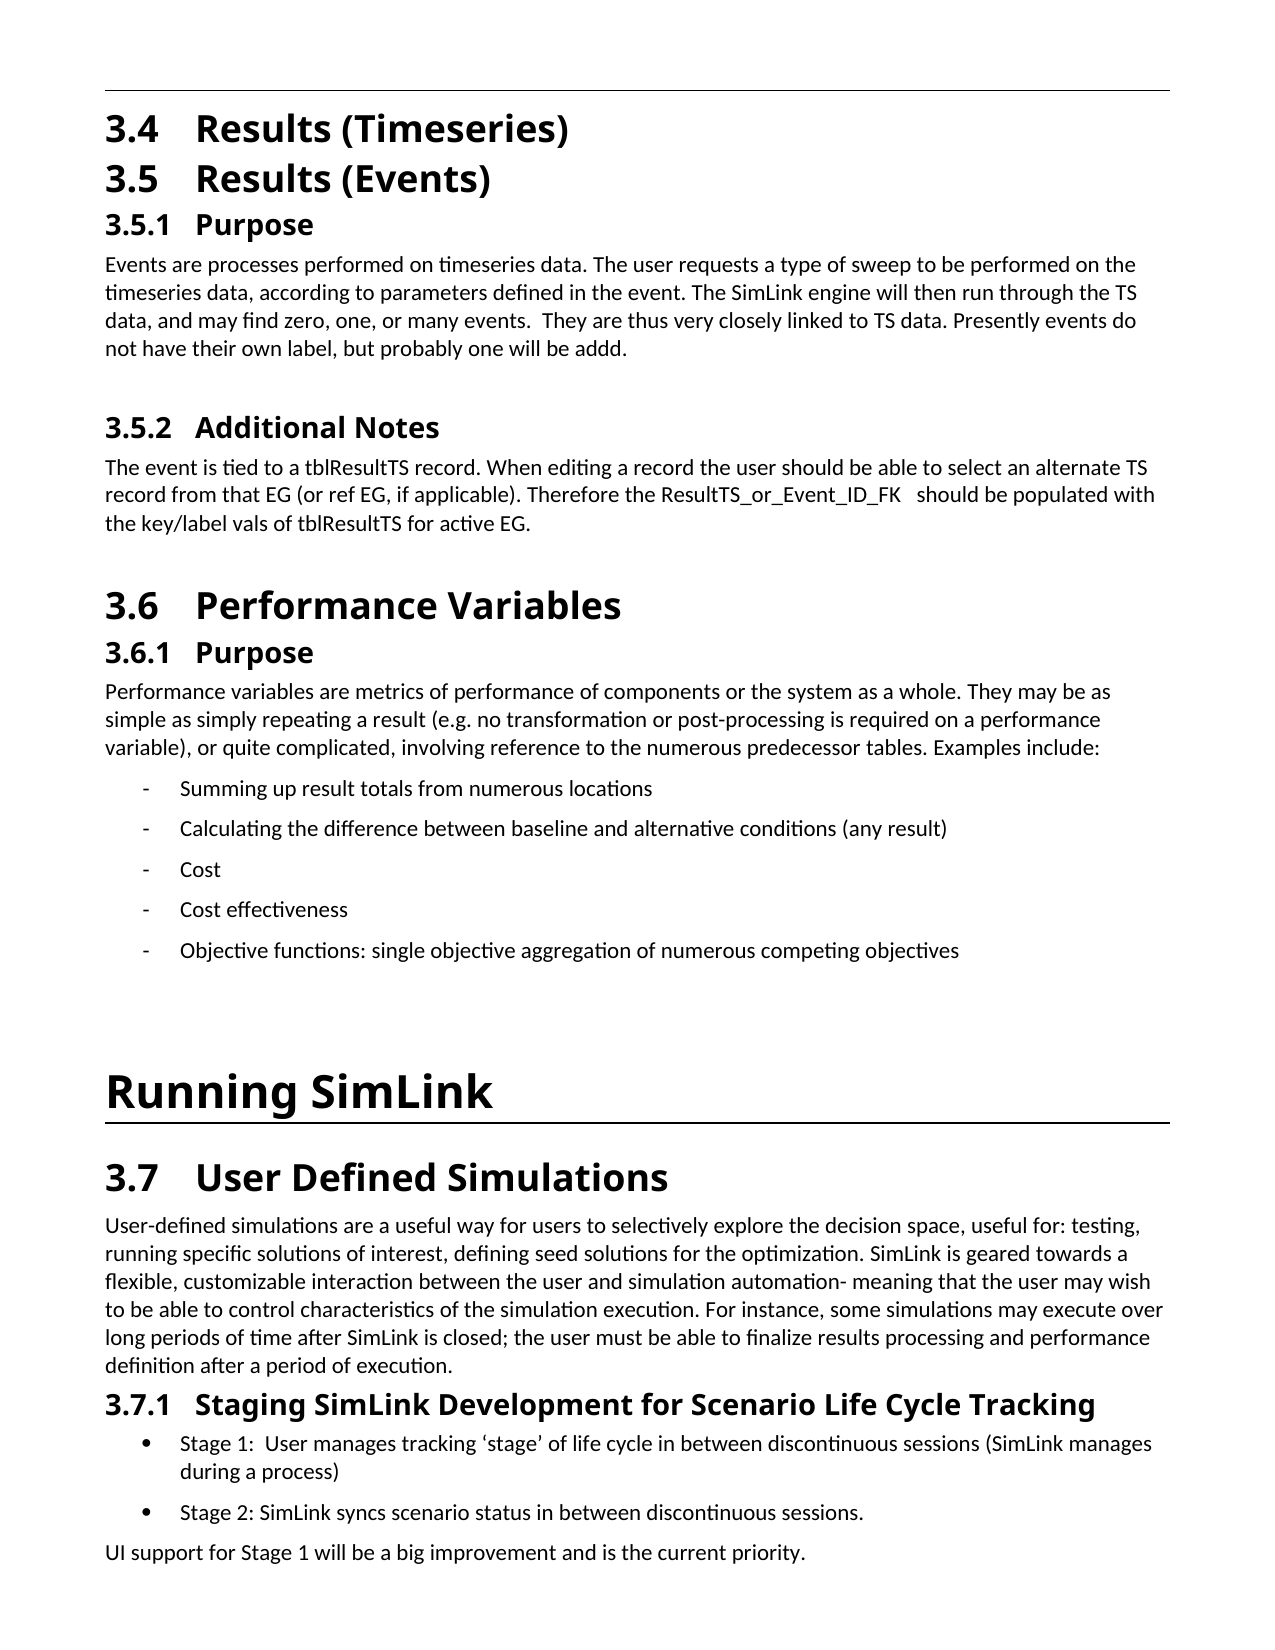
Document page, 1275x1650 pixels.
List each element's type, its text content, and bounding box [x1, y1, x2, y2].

subtitle Additional Notes [105, 415, 1170, 444]
subtitle Staging SimLink Development for Scenario Life Cycle Tracking [105, 1392, 1170, 1421]
text Performance variables are metrics of performance of components or the system as a whole. They may be as simple as simply repeating a result (e.g. no transformation or post-processing is required on a performance variable), or quite complicated, involving reference to the numerous predecessor tables. Examples include: [105, 677, 1170, 761]
list Stage 1: User manages tracking ‘stage’ of life cycle in between discontinuous sessions (SimLink manages during a process) [142, 1429, 1170, 1485]
subtitle Results (Timeseries) [105, 112, 1170, 150]
subtitle Performance Variables [105, 590, 1170, 627]
subtitle Results (Events) [105, 162, 1170, 200]
text User-defined simulations are a useful way for users to selectively explore the decision space, useful for: testing, running specific solutions of interest, defining seed solutions for the optimization. SimLink is geared towards a flexible, customizable interaction between the user and simulation automation- meaning that the user may wish to be able to control characteristics of the simulation execution. For instance, some simulations may execute over long periods of time after SimLink is closed; the user must be able to finalize results processing and performance definition after a period of execution. [105, 1211, 1170, 1379]
list Objective functions: single objective aggregation of numerous competing objectives [142, 936, 1170, 964]
list Cost effectiveness [142, 895, 1170, 923]
text UI support for Stage 1 will be a big improvement and is the current priority. [105, 1538, 1170, 1566]
subtitle User Defined Simulations [105, 1161, 1170, 1199]
text Events are processes performed on timeseries data. The user requests a type of sweep to be performed on the timeseries data, according to parameters defined in the event. The SimLink engine will then run through the TS data, and may find zero, one, or many events. They are thus very closely linked to TS data. Presently events do not have their own label, but probably one will be addd. [105, 250, 1170, 362]
list Cost [142, 855, 1170, 883]
subtitle Purpose [105, 212, 1170, 242]
subtitle Running SimLink [105, 1072, 1170, 1122]
subtitle Purpose [105, 640, 1170, 669]
list Calculating the difference between baseline and alternative conditions (any result) [142, 814, 1170, 842]
list Stage 2: SimLink syncs scenario status in between discontinuous sessions. [142, 1498, 1170, 1526]
list Summing up result totals from numerous locations [142, 774, 1170, 802]
text The event is tied to a tblResultTS record. When editing a record the user should be able to select an alternate TS record from that EG (or ref EG, if applicable). Therefore the ResultTS_or_Event_ID_FK should be populated with the key/label vals of tblResultTS for active EG. [105, 453, 1170, 537]
